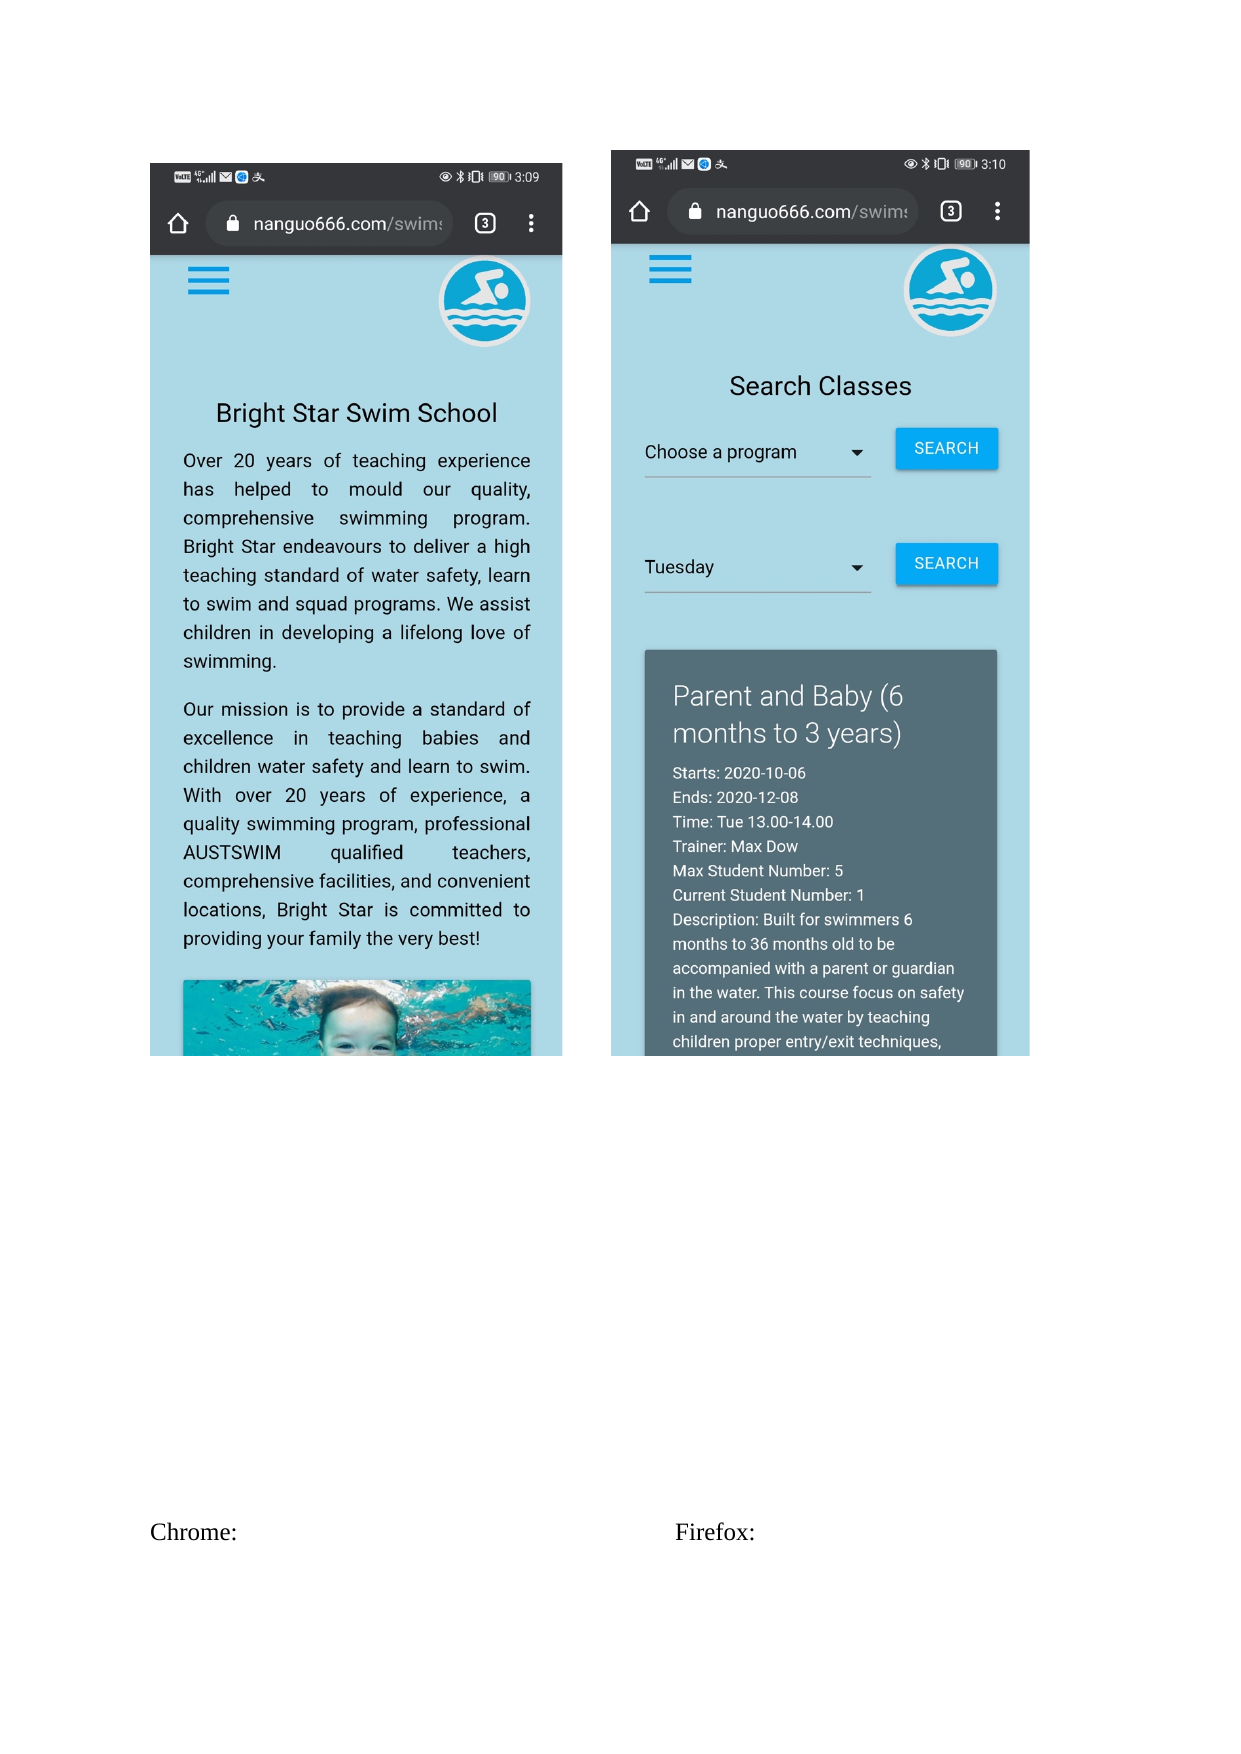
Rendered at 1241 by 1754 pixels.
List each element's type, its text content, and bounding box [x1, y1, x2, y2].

picture [611, 150, 1030, 1056]
picture [150, 163, 563, 1056]
text Chrome: Firefox: [150, 1517, 1090, 1546]
